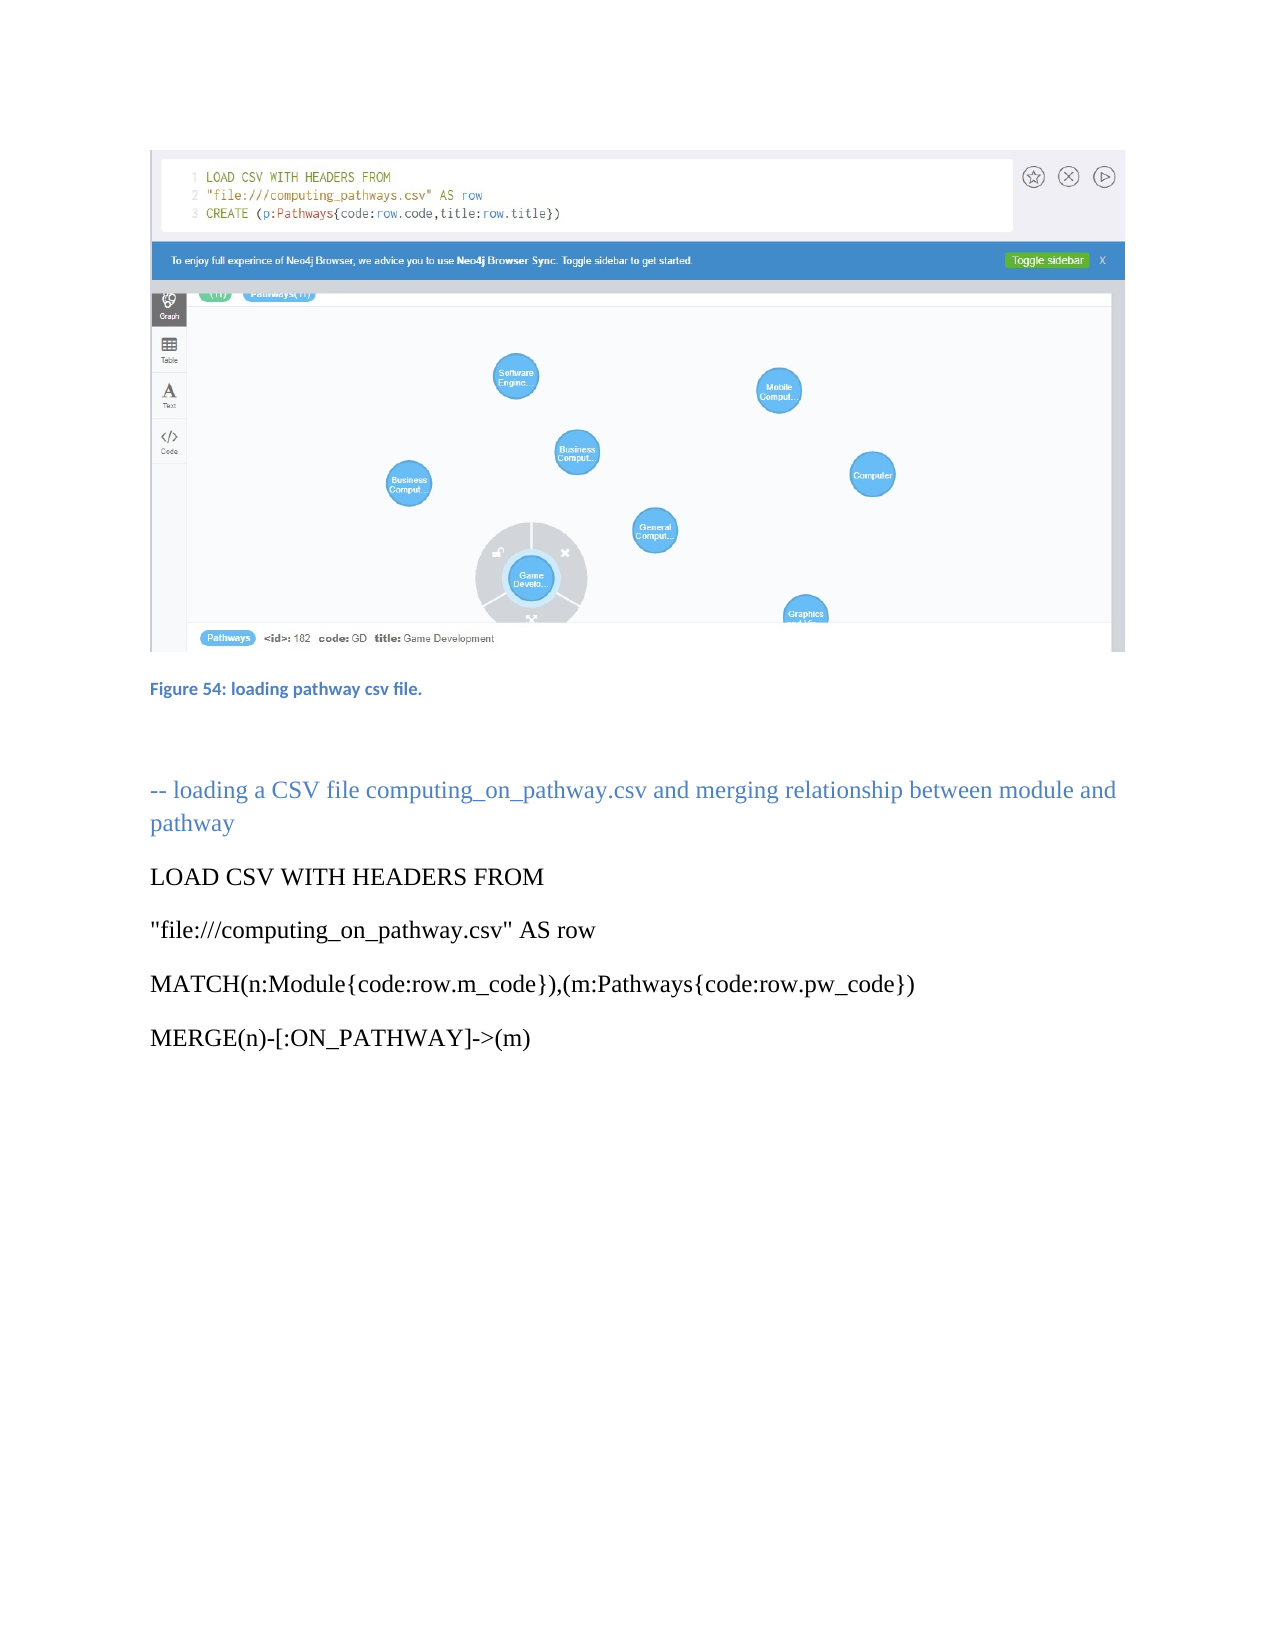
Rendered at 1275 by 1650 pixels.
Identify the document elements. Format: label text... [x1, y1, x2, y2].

picture [150, 150, 1125, 652]
text MERGE(n)-[:ON_PATHWAY]->(m) [150, 1023, 1125, 1052]
text LOAD CSV WITH HEADERS FROM [150, 862, 1125, 890]
text "file:///computing_on_pathway.csv" AS row [150, 916, 1125, 944]
text -- loading a CSV file computing_on_pathway.csv and merging relationship between module and pathway [150, 775, 1125, 837]
text MATCH(n:Module{code:row.m_code}),(m:Pathways{code:row.pw_code}) [150, 969, 1125, 998]
